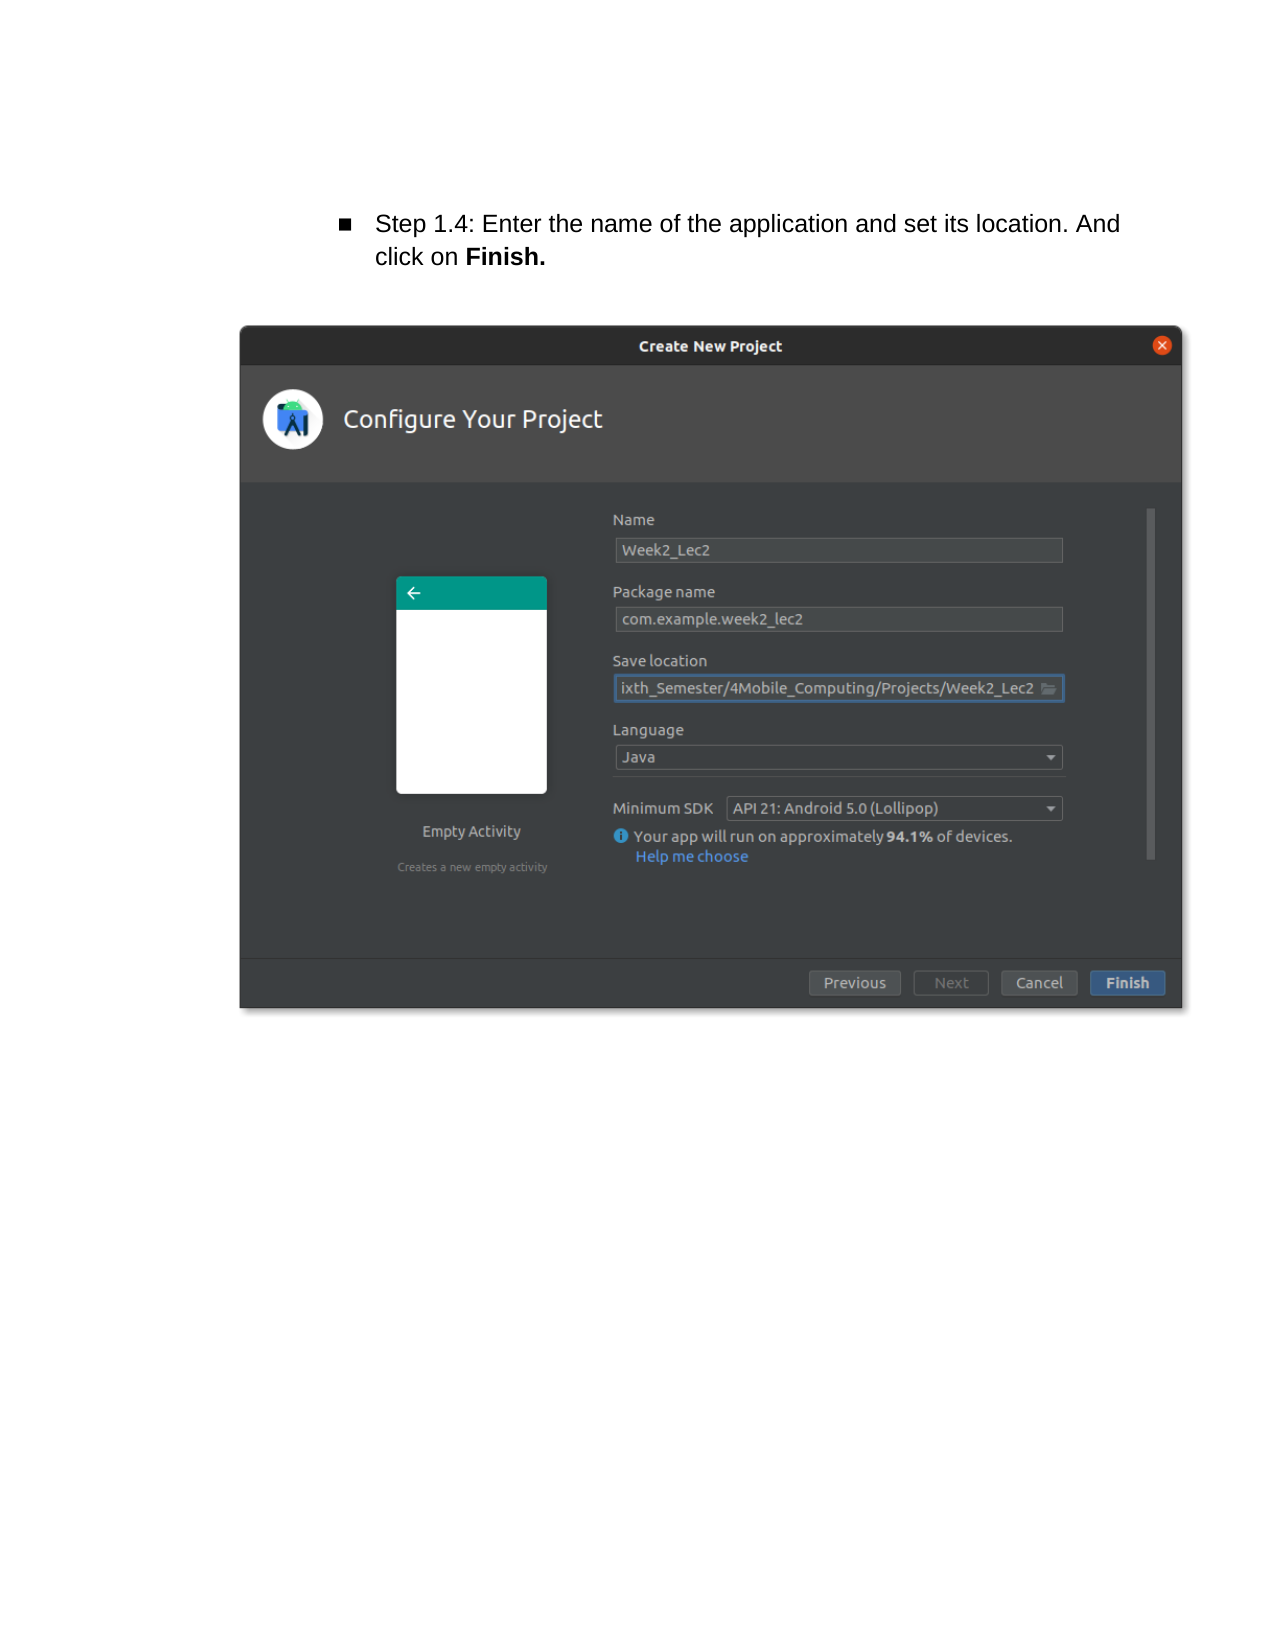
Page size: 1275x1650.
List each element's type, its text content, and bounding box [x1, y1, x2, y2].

picture [225, 313, 1200, 1027]
subtitle Step 1.4: Enter the name of the application and set its location. And click on Finish. [337, 209, 1125, 271]
